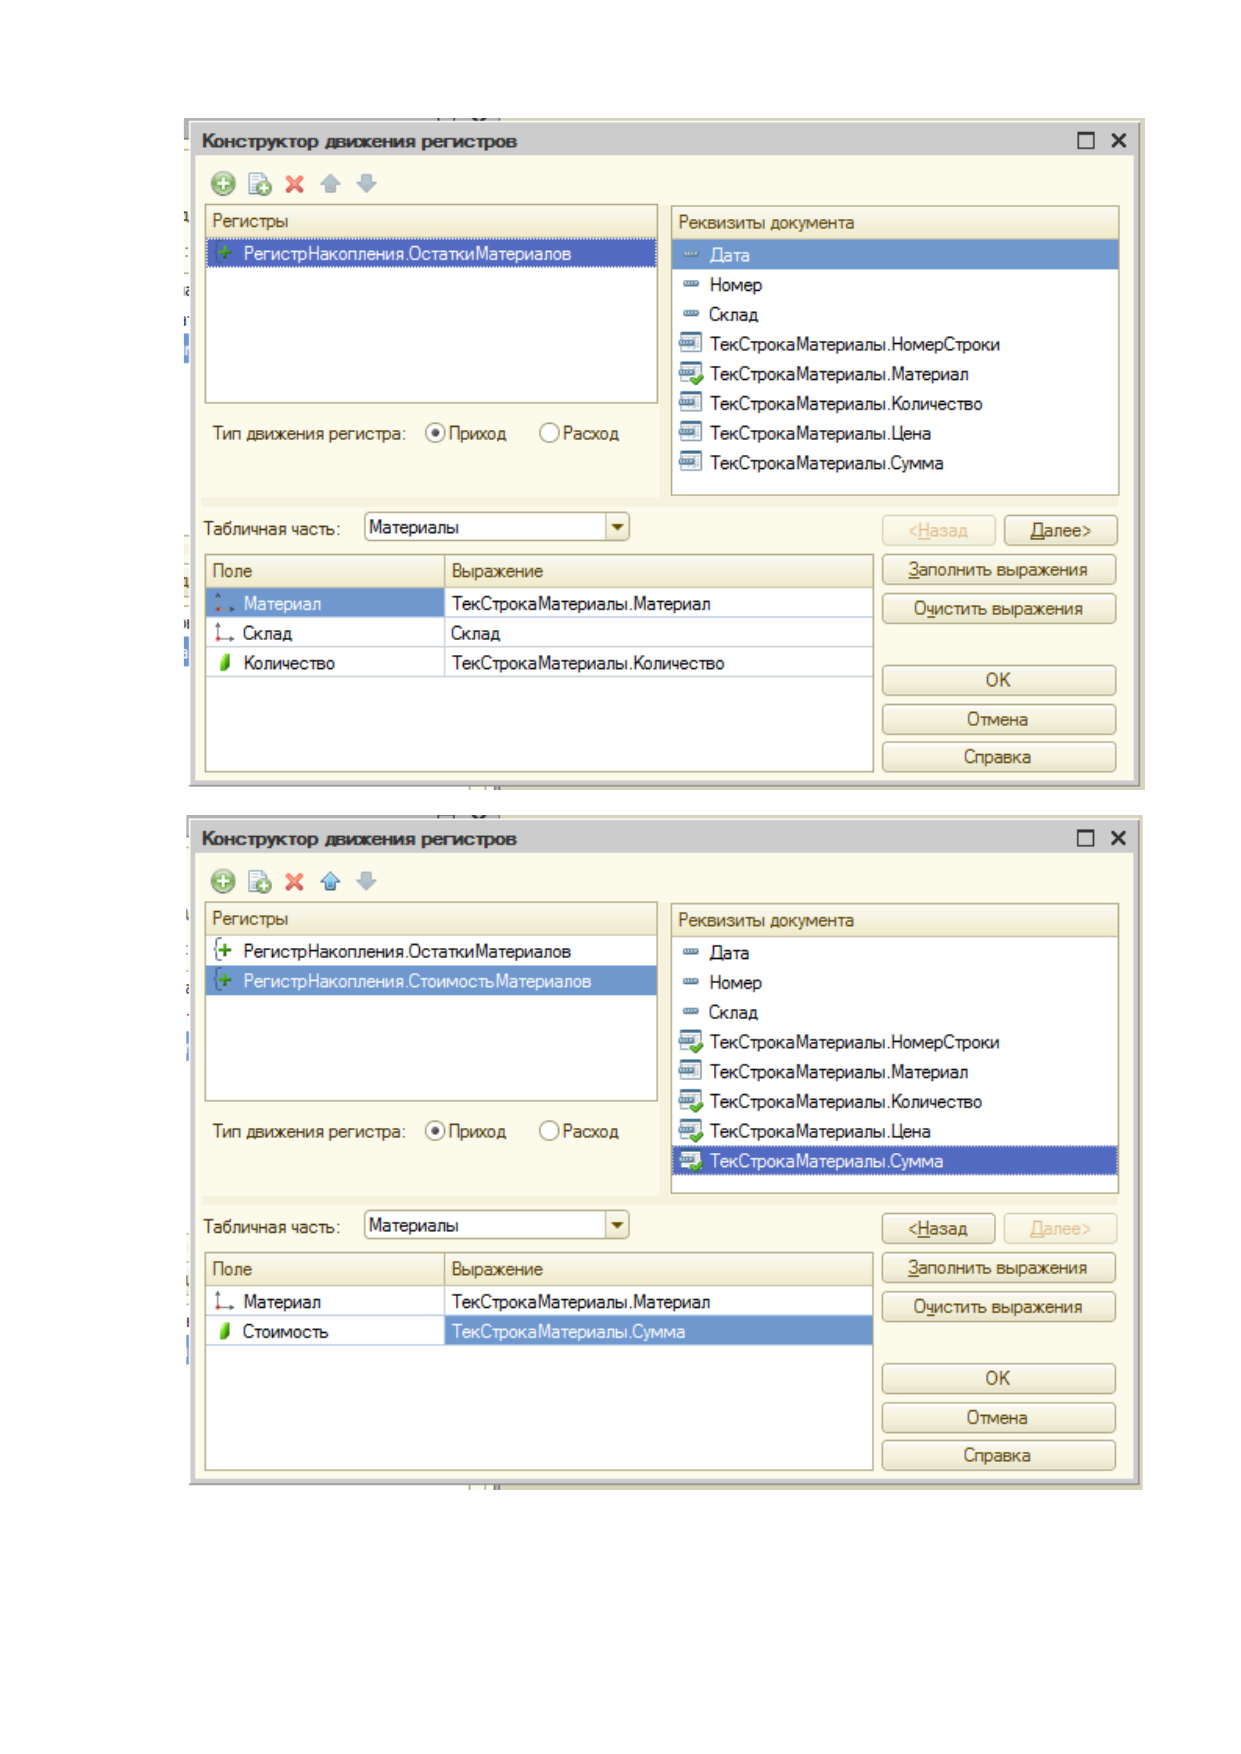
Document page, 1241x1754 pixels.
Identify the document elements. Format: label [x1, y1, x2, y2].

picture [186, 815, 1143, 1490]
picture [183, 118, 1145, 790]
